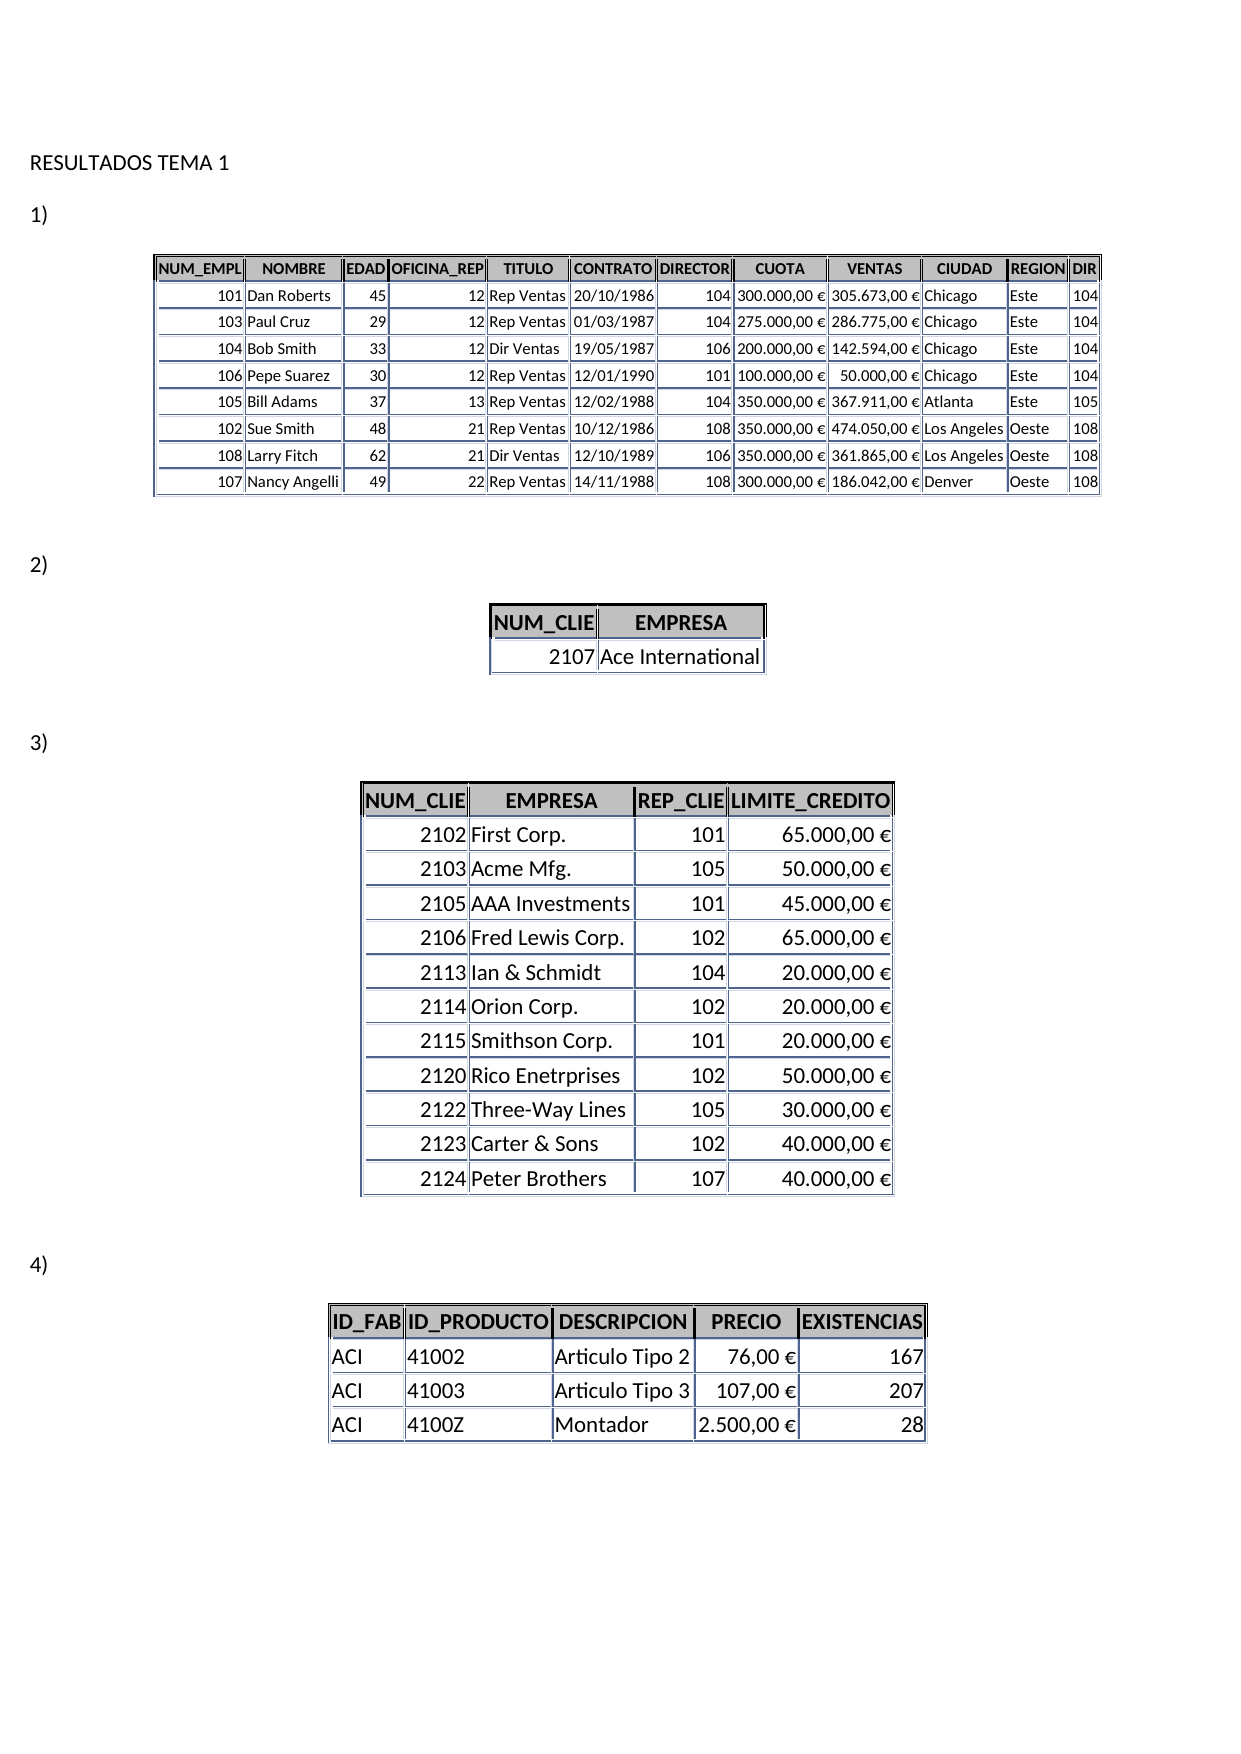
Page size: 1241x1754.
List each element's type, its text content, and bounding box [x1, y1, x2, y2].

table_cell ACI [331, 1337, 403, 1371]
table_cell Rep Ventas [488, 417, 568, 440]
table_cell 2.500,00 € [694, 1409, 798, 1440]
table_cell 105 [1070, 387, 1099, 414]
table_cell 167 [800, 1337, 924, 1371]
table_cell ACI [329, 1406, 404, 1440]
table_cell Los Angeles [923, 417, 1006, 440]
table_cell Atlanta [923, 390, 1006, 414]
table_cell 102 [636, 991, 726, 1022]
table_cell 300.000,00 € [733, 470, 827, 494]
table_header EXISTENCIAS [798, 1306, 924, 1337]
table_cell Chicago [923, 284, 1006, 307]
table_cell Three-Way Lines [470, 1094, 633, 1125]
table_cell 107 [157, 467, 245, 494]
table_cell Chicago [923, 310, 1006, 334]
table_cell 104 [155, 334, 245, 360]
table_cell 2123 [362, 1125, 468, 1159]
table_cell Bob Smith [246, 337, 341, 360]
table_cell Smithson Corp. [470, 1025, 633, 1056]
table_cell 20.000,00 € [729, 953, 893, 987]
table_header ID_PRODUCTO [405, 1304, 552, 1337]
table_cell 12 [390, 364, 485, 387]
table_cell Sue Smith [246, 417, 341, 440]
table_cell 102 [155, 414, 245, 440]
table_cell 286.775,00 € [829, 310, 920, 334]
table_cell 104 [636, 956, 726, 987]
table_cell 45.000,00 € [729, 884, 892, 918]
table_cell 108 [658, 417, 731, 440]
table_cell AAA Investments [470, 888, 633, 918]
table_cell 207 [800, 1371, 925, 1406]
table_cell Peter Brothers [469, 1163, 634, 1193]
table_cell 20/10/1986 [571, 284, 655, 307]
table_cell 2124 [364, 1159, 468, 1193]
table_cell 49 [343, 470, 388, 494]
table_cell Este [1009, 284, 1067, 307]
table_cell Este [1009, 390, 1067, 414]
table_cell 108 [656, 467, 733, 494]
table_cell Nancy Angelli [245, 467, 343, 494]
table_cell Ace International [598, 637, 764, 672]
table_cell 106 [658, 337, 731, 360]
table_cell 20.000,00 € [728, 1022, 893, 1056]
table_cell Dan Roberts [246, 284, 341, 307]
table_cell 22 [388, 470, 487, 494]
table_cell 2115 [362, 1022, 468, 1056]
table_cell Acme Mfg. [470, 853, 633, 884]
table_cell Carter & Sons [470, 1128, 633, 1159]
text 3) [29, 728, 1226, 756]
table_cell Oeste [1009, 417, 1067, 440]
table_cell Montador [552, 1409, 694, 1440]
table_header REP_CLIE [634, 784, 728, 815]
table_cell Bill Adams [246, 390, 341, 414]
table_header DIRECTOR [656, 255, 733, 280]
table_cell Dir Ventas [488, 444, 568, 467]
table_cell 105 [636, 853, 726, 884]
table_cell 103 [157, 307, 243, 334]
table_header EMPRESA [469, 784, 634, 815]
table_cell 10/12/1986 [571, 417, 655, 440]
table_cell Paul Cruz [246, 310, 341, 334]
table_cell 300.000,00 € [735, 284, 826, 307]
table_cell 104 [1069, 334, 1100, 360]
table_cell 101 [636, 819, 726, 850]
table_cell 20.000,00 € [729, 987, 892, 1022]
table_cell Rep Ventas [488, 284, 568, 307]
table_cell 21 [390, 444, 485, 467]
table_header DESCRIPCION [552, 1304, 694, 1337]
table_cell 104 [1070, 307, 1099, 334]
table_cell Rep Ventas [487, 470, 569, 494]
table_cell Oeste [1007, 470, 1068, 494]
table_cell 350.000,00 € [735, 444, 826, 467]
table_header OFICINA_REP [388, 257, 487, 280]
table_cell 12 [390, 337, 485, 360]
table_cell 19/05/1987 [571, 337, 655, 360]
table_cell 41003 [406, 1375, 551, 1406]
table_cell 12/01/1990 [571, 364, 655, 387]
table_cell 33 [345, 337, 387, 360]
table_cell 367.911,00 € [829, 390, 920, 414]
table_header REGION [1007, 257, 1068, 280]
table_cell 2107 [492, 637, 597, 672]
table_cell 40.000,00 € [728, 1159, 892, 1193]
table_cell 13 [390, 390, 485, 414]
table_cell Orion Corp. [470, 991, 633, 1022]
table_cell 107 [634, 1163, 728, 1193]
text 1) [29, 201, 1226, 229]
table_cell 45 [345, 284, 387, 307]
table_cell 65.000,00 € [729, 919, 892, 953]
table_cell 76,00 € [696, 1340, 797, 1371]
table_cell Ian & Schmidt [470, 956, 633, 987]
table_cell 275.000,00 € [735, 310, 826, 334]
table_cell 105 [636, 1094, 726, 1125]
table_cell Dir Ventas [488, 337, 568, 360]
table_cell 101 [658, 364, 731, 387]
table_cell 2113 [362, 953, 467, 987]
table_cell 12 [390, 310, 485, 334]
table_cell Chicago [923, 364, 1006, 387]
text 4) [29, 1250, 1226, 1278]
table_cell 104 [1070, 280, 1099, 307]
table_cell 104 [658, 284, 731, 307]
table_cell Este [1009, 364, 1067, 387]
table_header CIUDAD [922, 257, 1007, 280]
table_header VENTAS [828, 257, 922, 280]
table_cell 4100Z [405, 1409, 552, 1440]
table_cell 104 [658, 310, 731, 334]
table_cell Denver [922, 470, 1007, 494]
table_cell 350.000,00 € [735, 390, 826, 414]
table_cell 2120 [364, 1056, 467, 1090]
table_header EMPRESA [598, 606, 763, 637]
table_cell 29 [345, 310, 387, 334]
text 2) [29, 550, 1226, 578]
table_cell 2114 [364, 987, 467, 1022]
table_cell 41002 [406, 1340, 551, 1371]
table_cell 104 [658, 390, 731, 414]
table_cell Articulo Tipo 3 [554, 1375, 693, 1406]
table_cell 21 [390, 417, 485, 440]
table_cell 350.000,00 € [735, 417, 826, 440]
table_cell 107,00 € [696, 1375, 797, 1406]
table_cell 48 [345, 417, 387, 440]
table_cell Rico Enetrprises [470, 1059, 633, 1090]
table_header LIMITE_CREDITO [728, 784, 892, 815]
table_cell 200.000,00 € [735, 337, 826, 360]
table_cell Los Angeles [923, 444, 1006, 467]
table_header NUM_CLIE [492, 606, 597, 637]
table_header ID_FAB [331, 1306, 404, 1337]
table_cell 12/10/1989 [571, 444, 655, 467]
table_header DIR [1069, 257, 1099, 280]
table_cell ACI [331, 1371, 403, 1406]
table_cell 108 [1069, 467, 1099, 494]
table_cell 40.000,00 € [728, 1125, 893, 1159]
table_header CUOTA [733, 257, 827, 280]
table_cell 12/02/1988 [571, 390, 655, 414]
table_cell Oeste [1009, 444, 1067, 467]
table_cell 2103 [362, 850, 468, 884]
table_cell 106 [658, 444, 731, 467]
table_cell Chicago [923, 337, 1006, 360]
table_cell 108 [1070, 440, 1099, 467]
table_cell 105 [157, 387, 243, 414]
table_cell 101 [157, 280, 243, 307]
table_cell 2105 [364, 884, 467, 918]
table_header NUM_CLIE [364, 784, 468, 815]
table_cell 102 [636, 1059, 726, 1090]
table_cell 102 [636, 922, 726, 953]
table_cell 37 [345, 390, 387, 414]
table_cell Rep Ventas [488, 390, 568, 414]
table_cell 361.865,00 € [829, 444, 920, 467]
table_cell 62 [345, 444, 387, 467]
table_cell 2122 [364, 1090, 467, 1125]
table_cell Rep Ventas [488, 364, 568, 387]
table_header CONTRATO [570, 257, 656, 280]
table_cell 01/03/1987 [571, 310, 655, 334]
table_cell 14/11/1988 [570, 470, 656, 494]
table_cell Este [1009, 337, 1067, 360]
table_cell 65.000,00 € [729, 815, 892, 850]
table_cell 2106 [364, 919, 467, 953]
table_cell 12 [390, 284, 485, 307]
table_cell 2102 [364, 815, 467, 850]
table_header PRECIO [694, 1306, 798, 1337]
table_header NOMBRE [245, 255, 343, 280]
table_cell 108 [157, 440, 243, 467]
table_cell Larry Fitch [246, 444, 341, 467]
table_header TITULO [487, 257, 569, 280]
table_cell Pepe Suarez [246, 364, 341, 387]
table_cell 28 [798, 1406, 926, 1440]
table_cell 108 [1069, 414, 1100, 440]
table_cell 30.000,00 € [729, 1090, 892, 1125]
table_cell 101 [636, 1025, 726, 1056]
table_cell 30 [345, 364, 387, 387]
table_cell Este [1009, 310, 1067, 334]
table_cell Articulo Tipo 2 [554, 1340, 693, 1371]
table_cell 50.000,00 € [829, 364, 920, 387]
table_cell 106 [157, 360, 243, 387]
table_cell 101 [636, 888, 726, 918]
table_header NUM_EMPL [157, 257, 245, 280]
table_cell 474.050,00 € [829, 417, 920, 440]
table_cell 102 [636, 1128, 726, 1159]
table_cell 50.000,00 € [728, 850, 893, 884]
table_cell First Corp. [470, 819, 633, 850]
table_cell 104 [1070, 360, 1099, 387]
table_cell Fred Lewis Corp. [470, 922, 633, 953]
table_cell Rep Ventas [488, 310, 568, 334]
table_header EDAD [343, 257, 388, 280]
table_cell 142.594,00 € [829, 337, 920, 360]
table_cell 100.000,00 € [735, 364, 826, 387]
table_cell 186.042,00 € [828, 470, 922, 494]
text RESULTADOS TEMA 1 [29, 148, 1226, 176]
table_cell 50.000,00 € [729, 1056, 892, 1090]
table_cell 305.673,00 € [829, 284, 920, 307]
